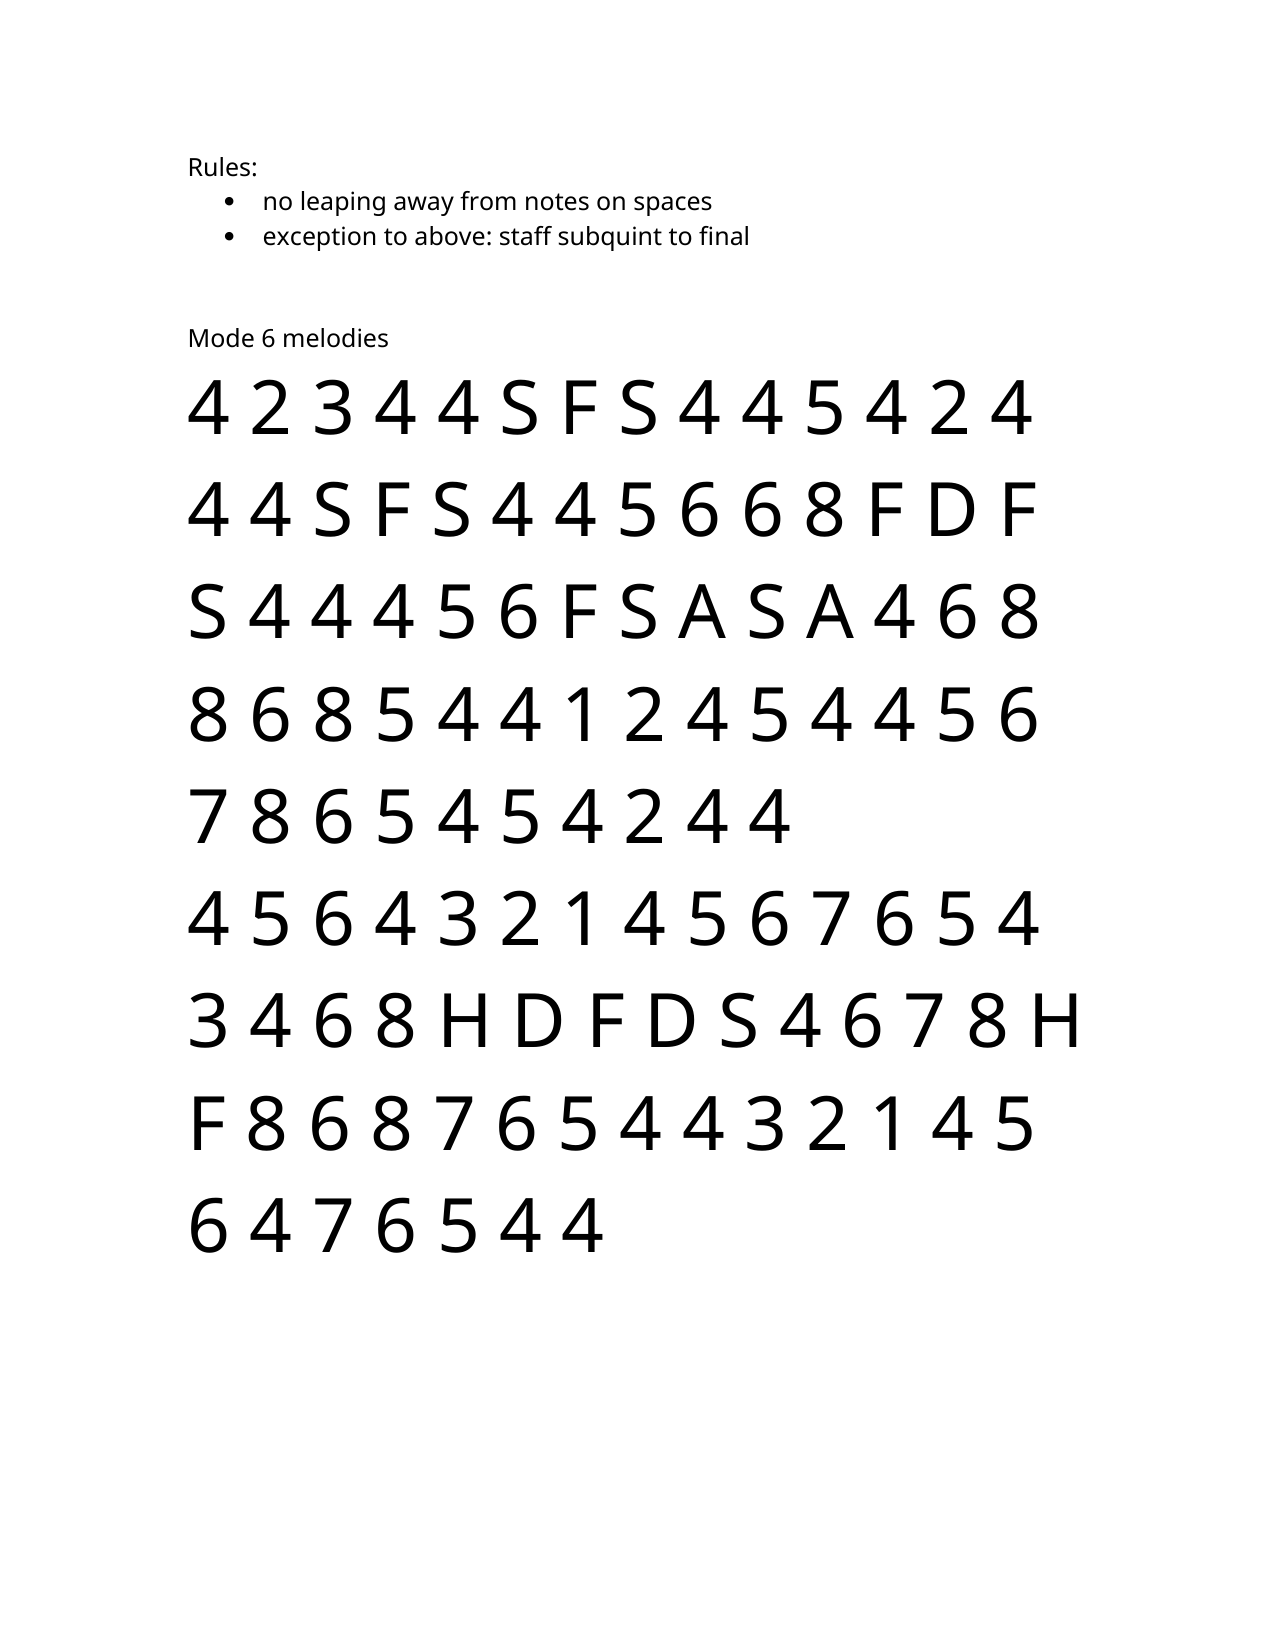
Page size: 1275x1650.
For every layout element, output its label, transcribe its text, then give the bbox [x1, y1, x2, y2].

list exception to above: staff subquint to final [225, 218, 1087, 252]
text Mode 6 melodies [187, 320, 1087, 354]
text 4 5 6 4 3 2 1 4 5 6 7 6 5 4 3 4 6 8 H D F D S 4 6 7 8 H F 8 6 8 7 6 5 4 4 3 2 1 4 5 6 4 7 6 5 4 4 [187, 865, 1087, 1274]
text 4 2 3 4 4 S F S 4 4 5 4 2 4 4 4 S F S 4 4 5 6 6 8 F D F S 4 4 4 5 6 F S A S A 4 6 8 8 6 8 5 4 4 1 2 4 5 4 4 5 6 7 8 6 5 4 5 4 2 4 4 [187, 354, 1087, 865]
list no leaping away from notes on spaces [225, 184, 1087, 218]
text Rules: [187, 150, 1087, 184]
